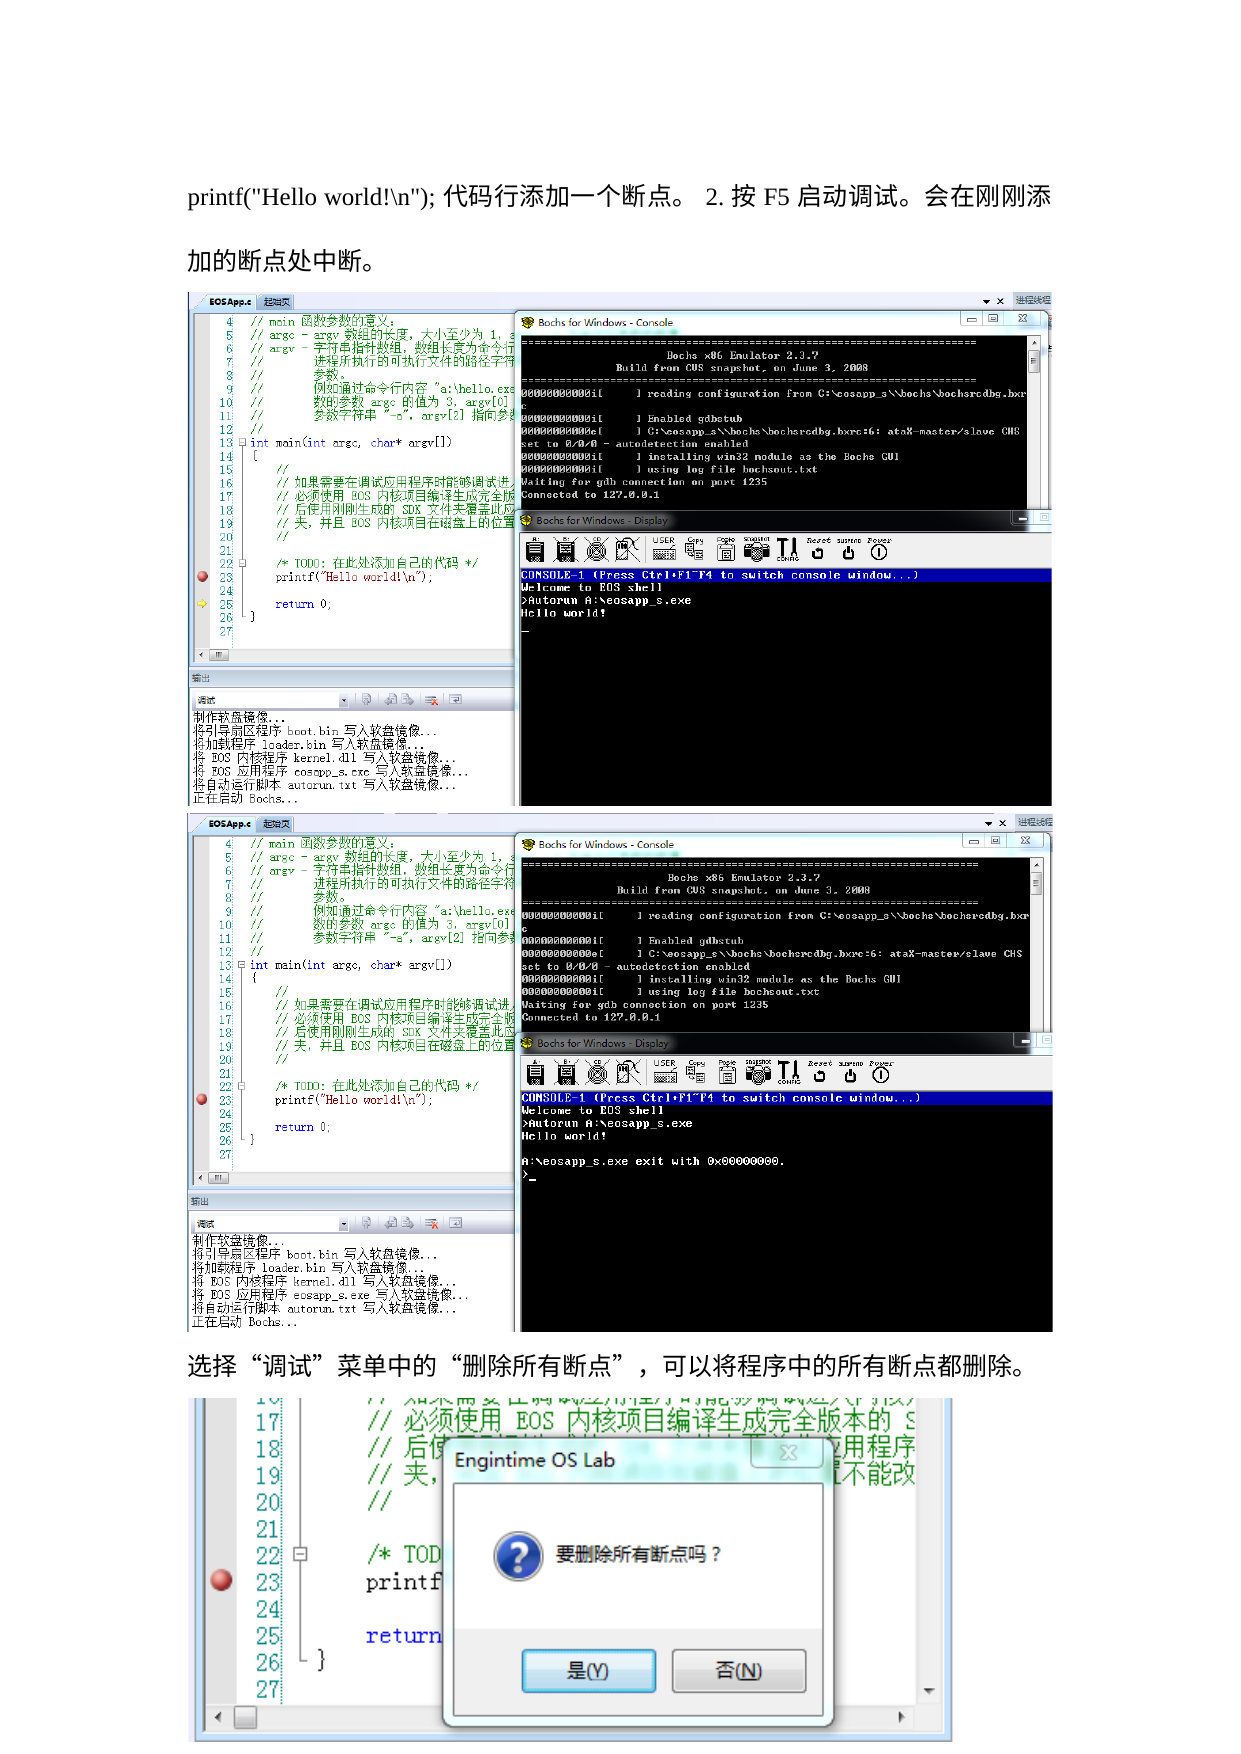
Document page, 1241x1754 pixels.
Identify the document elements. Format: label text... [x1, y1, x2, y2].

picture [187, 813, 1053, 1332]
text 调试项目:调试 EOS 应用程序项目与之前练习的方法类似，在 eosapp.c 的 printf("Hello world!\n"); 代码行添加一个断点。 2. 按 F5 启动调试。会在刚刚添加的断点处中断。 [187, 162, 1053, 292]
text 选择“调试”菜单中的“删除所有断点”，可以将程序中的所有断点都删除。 [187, 1332, 1053, 1397]
picture [187, 292, 1052, 806]
picture [187, 1398, 954, 1742]
